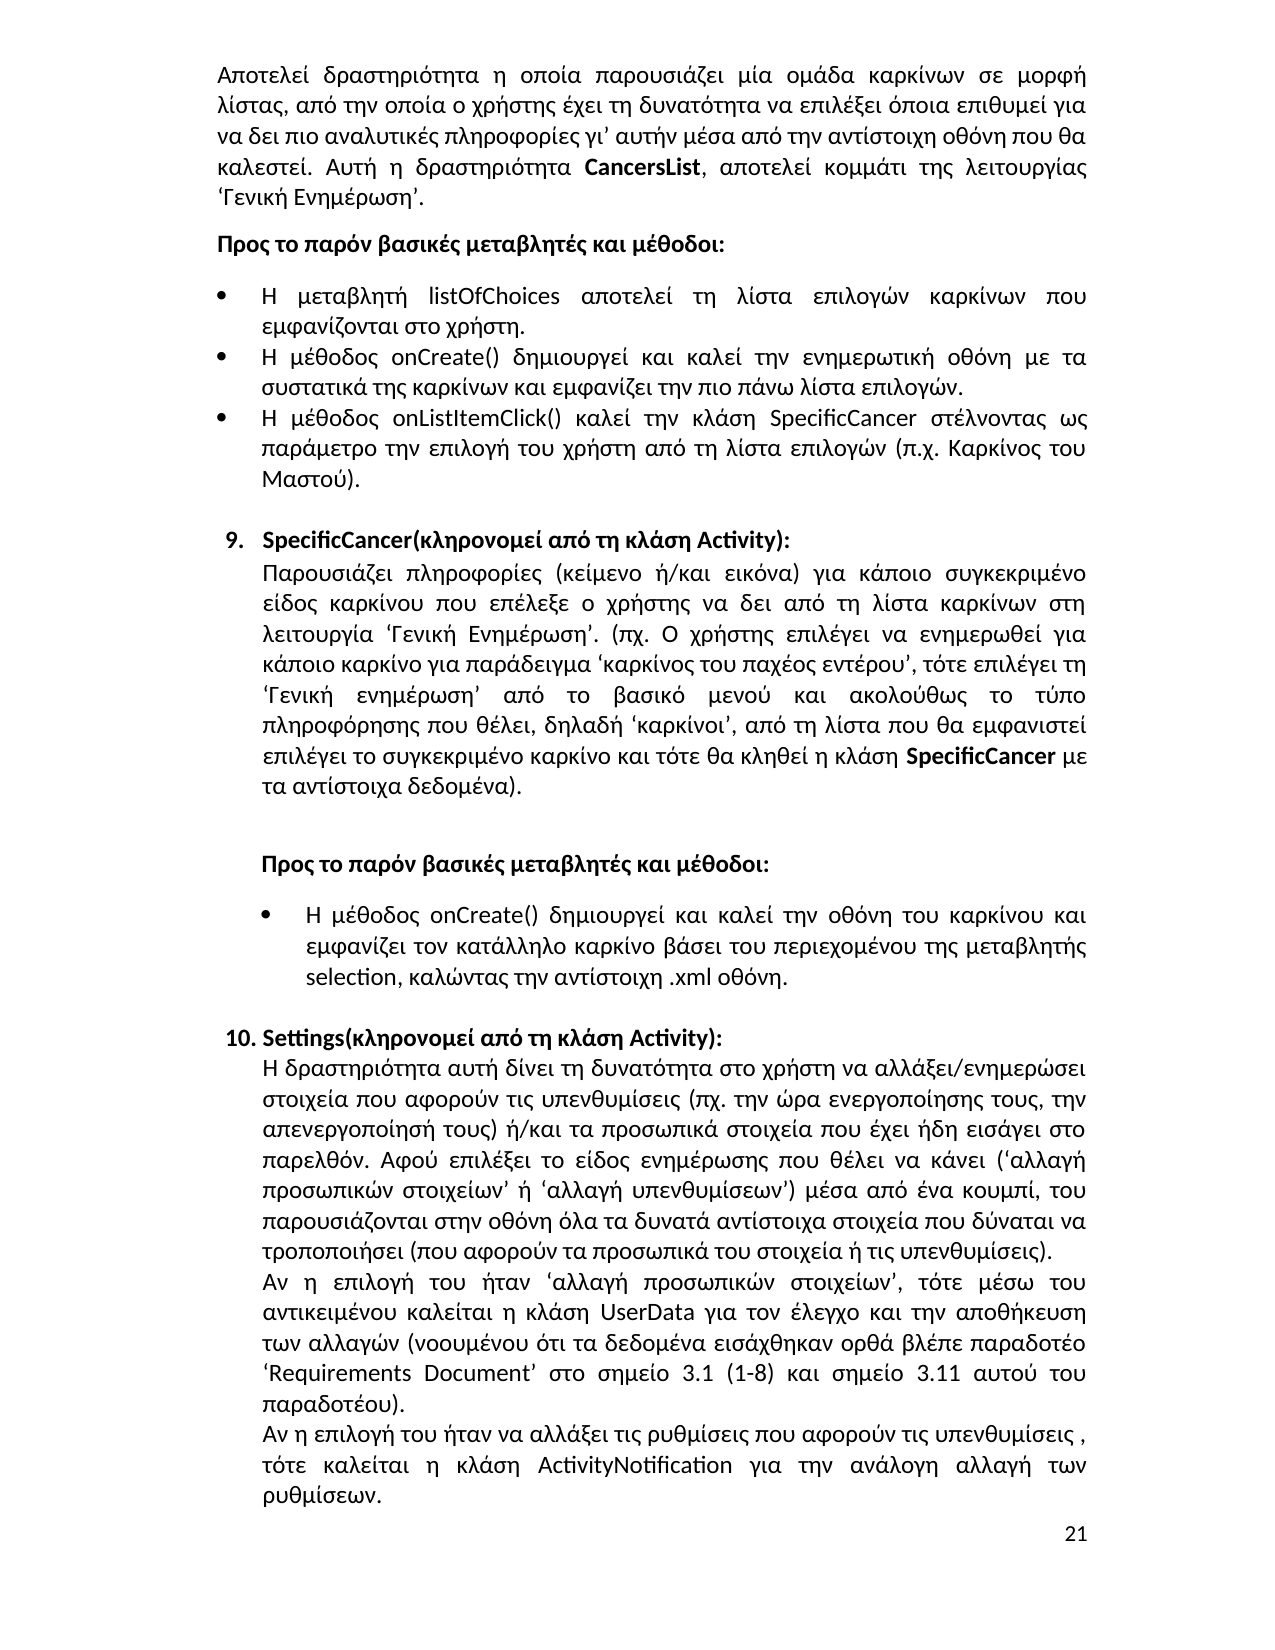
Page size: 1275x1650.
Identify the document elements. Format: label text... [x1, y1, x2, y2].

list Αν η επιλογή του ήταν να αλλάξει τις ρυθμίσεις που αφορούν τις υπενθυμίσεις , τότε καλείται η κλάση ActivityNotification για την ανάλογη αλλαγή των ρυθμίσεων. [262, 1418, 1087, 1510]
list Η μέθοδος onCreate() δημιουργεί και καλεί την ενημερωτική οθόνη με τα συστατικά της καρκίνων και εμφανίζει την πιο πάνω λίστα επιλογών. [217, 341, 1087, 402]
list SpecificCancer(κληρονομεί από τη κλάση Activity): [225, 524, 1087, 554]
list Η μέθοδος onCreate() δημιουργεί και καλεί την οθόνη του καρκίνου και εμφανίζει τον κατάλληλο καρκίνο βάσει του περιεχομένου της μεταβλητής selection, καλώντας την αντίστοιχη .xml οθόνη. [261, 899, 1087, 991]
list Αποτελεί δραστηριότητα η οποία παρουσιάζει μία ομάδα καρκίνων σε μορφή λίστας, από την οποία ο χρήστης έχει τη δυνατότητα να επιλέξει όποια επιθυμεί για να δει πιο αναλυτικές πληροφορίες γι’ αυτήν μέσα από την αντίστοιχη οθόνη που θα καλεστεί. Αυτή η δραστηριότητα CancersList, αποτελεί κομμάτι της λειτουργίας ‘Γενική Ενημέρωση’. [217, 59, 1087, 212]
list Settings(κληρονομεί από τη κλάση Activity): [225, 1022, 1087, 1052]
list Αν η επιλογή του ήταν ‘αλλαγή προσωπικών στοιχείων’, τότε μέσω του αντικειμένου καλείται η κλάση UserData για τον έλεγχο και την αποθήκευση των αλλαγών (νοουμένου ότι τα δεδομένα εισάχθηκαν ορθά βλέπε παραδοτέο ‘Requirements Document’ στο σημείο 3.1 (1-8) και σημείο 3.11 αυτού του παραδοτέου). [262, 1266, 1087, 1418]
list Η μέθοδος onListItemClick() καλεί την κλάση SpecificCancer στέλνοντας ως παράμετρο την επιλογή του χρήστη από τη λίστα επιλογών (π.χ. Καρκίνος του Μαστού). [217, 402, 1087, 493]
list Η δραστηριότητα αυτή δίνει τη δυνατότητα στο χρήστη να αλλάξει/ενημερώσει στοιχεία που αφορούν τις υπενθυμίσεις (πχ. την ώρα ενεργοποίησης τους, την απενεργοποίησή τους) ή/και τα προσωπικά στοιχεία που έχει ήδη εισάγει στο παρελθόν. Αφού επιλέξει το είδος ενημέρωσης που θέλει να κάνει (‘αλλαγή προσωπικών στοιχείων’ ή ‘αλλαγή υπενθυμίσεων’) μέσα από ένα κουμπί, του παρουσιάζονται στην οθόνη όλα τα δυνατά αντίστοιχα στοιχεία που δύναται να τροποποιήσει (που αφορούν τα προσωπικά του στοιχεία ή τις υπενθυμίσεις). [262, 1052, 1087, 1266]
list Η μεταβλητή listOfChoices αποτελεί τη λίστα επιλογών καρκίνων που εμφανίζονται στο χρήστη. [217, 280, 1087, 341]
text Προς το παρόν βασικές μεταβλητές και μέθοδοι: [217, 228, 1087, 259]
text Προς το παρόν βασικές μεταβλητές και μέθοδοι: [261, 848, 1087, 879]
list Παρουσιάζει πληροφορίες (κείμενο ή/και εικόνα) για κάποιο συγκεκριμένο είδος καρκίνου που επέλεξε ο χρήστης να δει από τη λίστα καρκίνων στη λειτουργία ‘Γενική Ενημέρωση’. (πχ. Ο χρήστης επιλέγει να ενημερωθεί για κάποιο καρκίνο για παράδειγμα ‘καρκίνος του παχέος εντέρου’, τότε επιλέγει τη ‘Γενική ενημέρωση’ από το βασικό μενού και ακολούθως το τύπο πληροφόρησης που θέλει, δηλαδή ‘καρκίνοι’, από τη λίστα που θα εμφανιστεί επιλέγει το συγκεκριμένο καρκίνο και τότε θα κληθεί η κλάση SpecificCancer με τα αντίστοιχα δεδομένα). [262, 557, 1087, 801]
